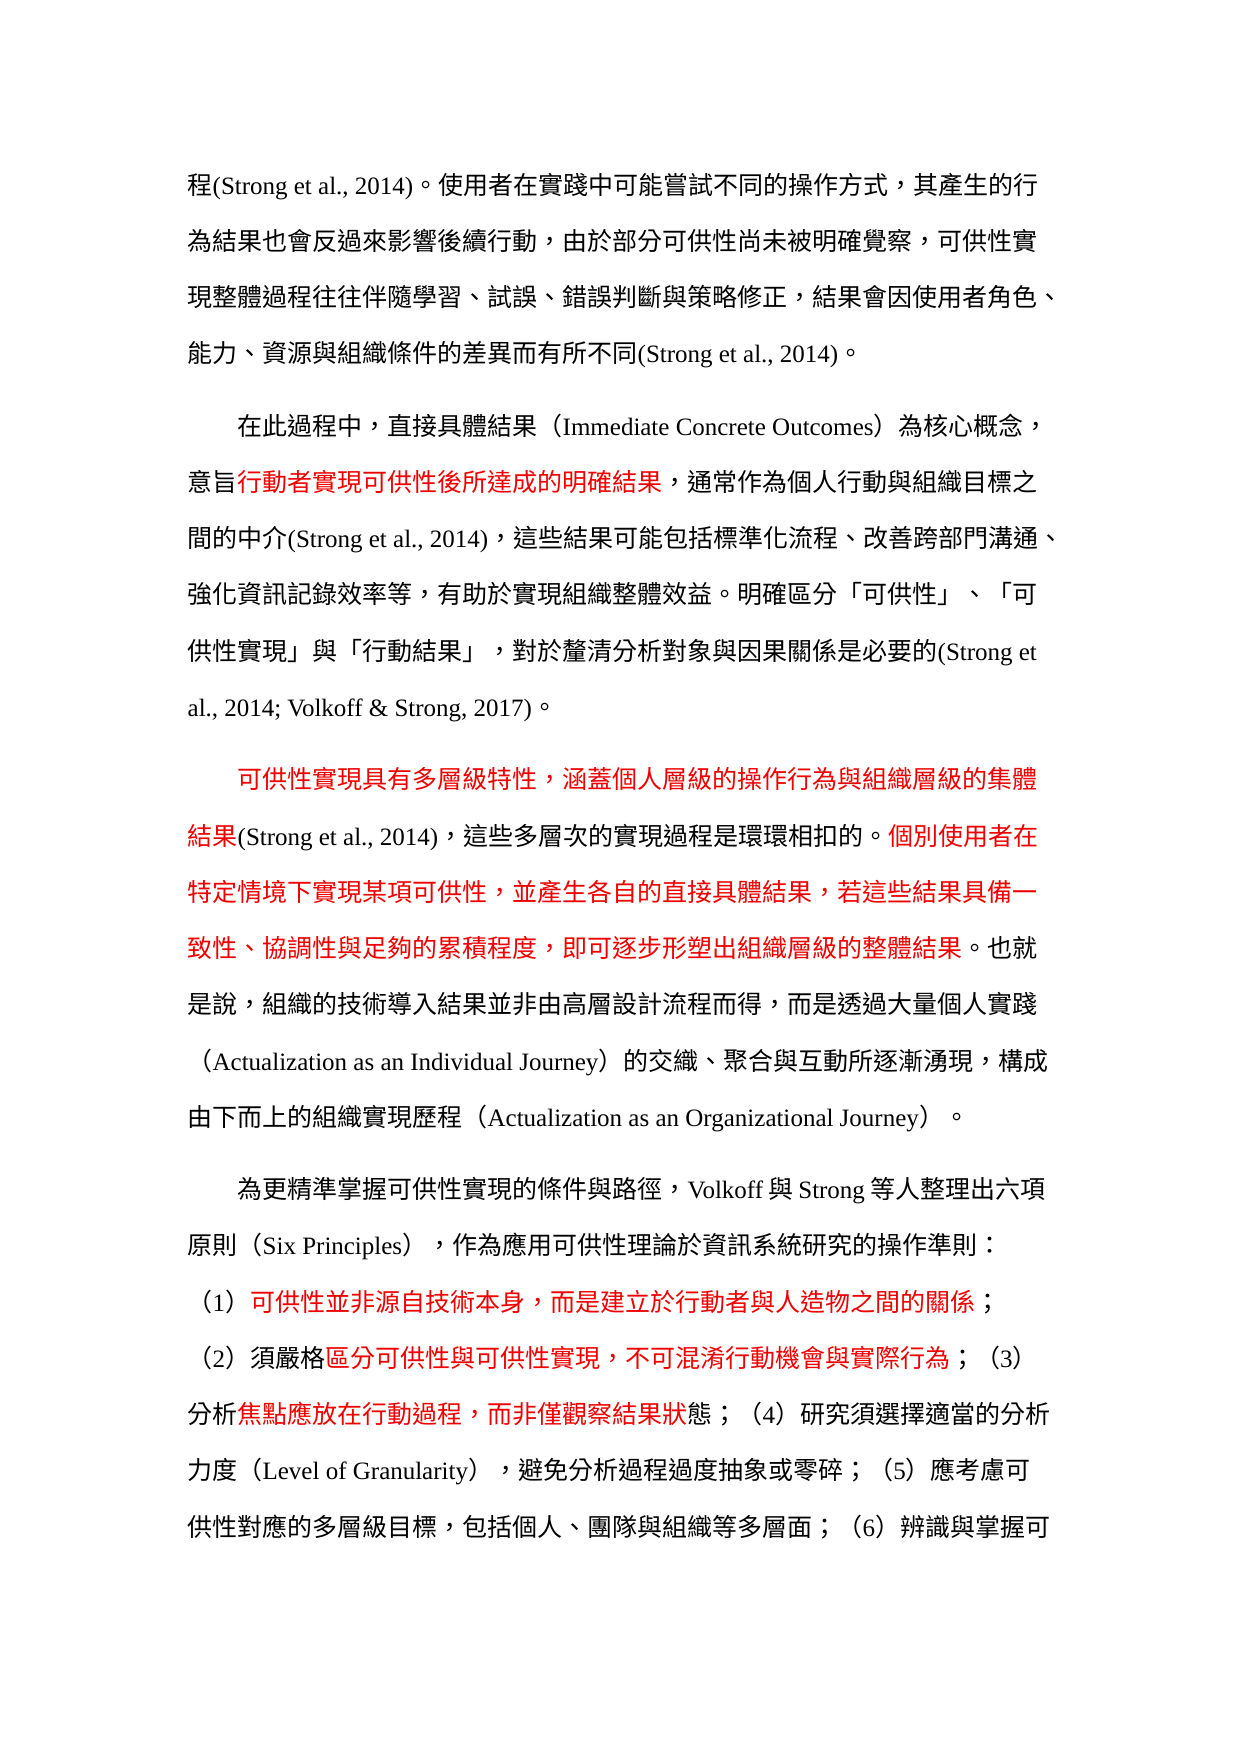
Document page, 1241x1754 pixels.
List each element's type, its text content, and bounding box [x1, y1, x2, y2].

text 可供性實現具有多層級特性，涵蓋個人層級的操作行為與組織層級的集體結果(Strong et al., 2014)，這些多層次的實現過程是環環相扣的。個別使用者在特定情境下實現某項可供性，並產生各自的直接具體結果，若這些結果具備一致性、協調性與足夠的累積程度，即可逐步形塑出組織層級的整體結果。也就是說，組織的技術導入結果並非由高層設計流程而得，而是透過大量個人實踐（Actualization as an Individual Journey）的交織、聚合與互動所逐漸湧現，構成由下而上的組織實現歷程（Actualization as an Organizational Journey）。 [187, 759, 1053, 1134]
text 在此過程中，直接具體結果（Immediate Concrete Outcomes）為核心概念，意旨行動者實現可供性後所達成的明確結果，通常作為個人行動與組織目標之間的中介(Strong et al., 2014)，這些結果可能包括標準化流程、改善跨部門溝通、強化資訊記錄效率等，有助於實現組織整體效益。明確區分「可供性」、「可供性實現」與「行動結果」，對於釐清分析對象與因果關係是必要的(Strong et al., 2014; Volkoff & Strong, 2017)。 [187, 406, 1053, 724]
